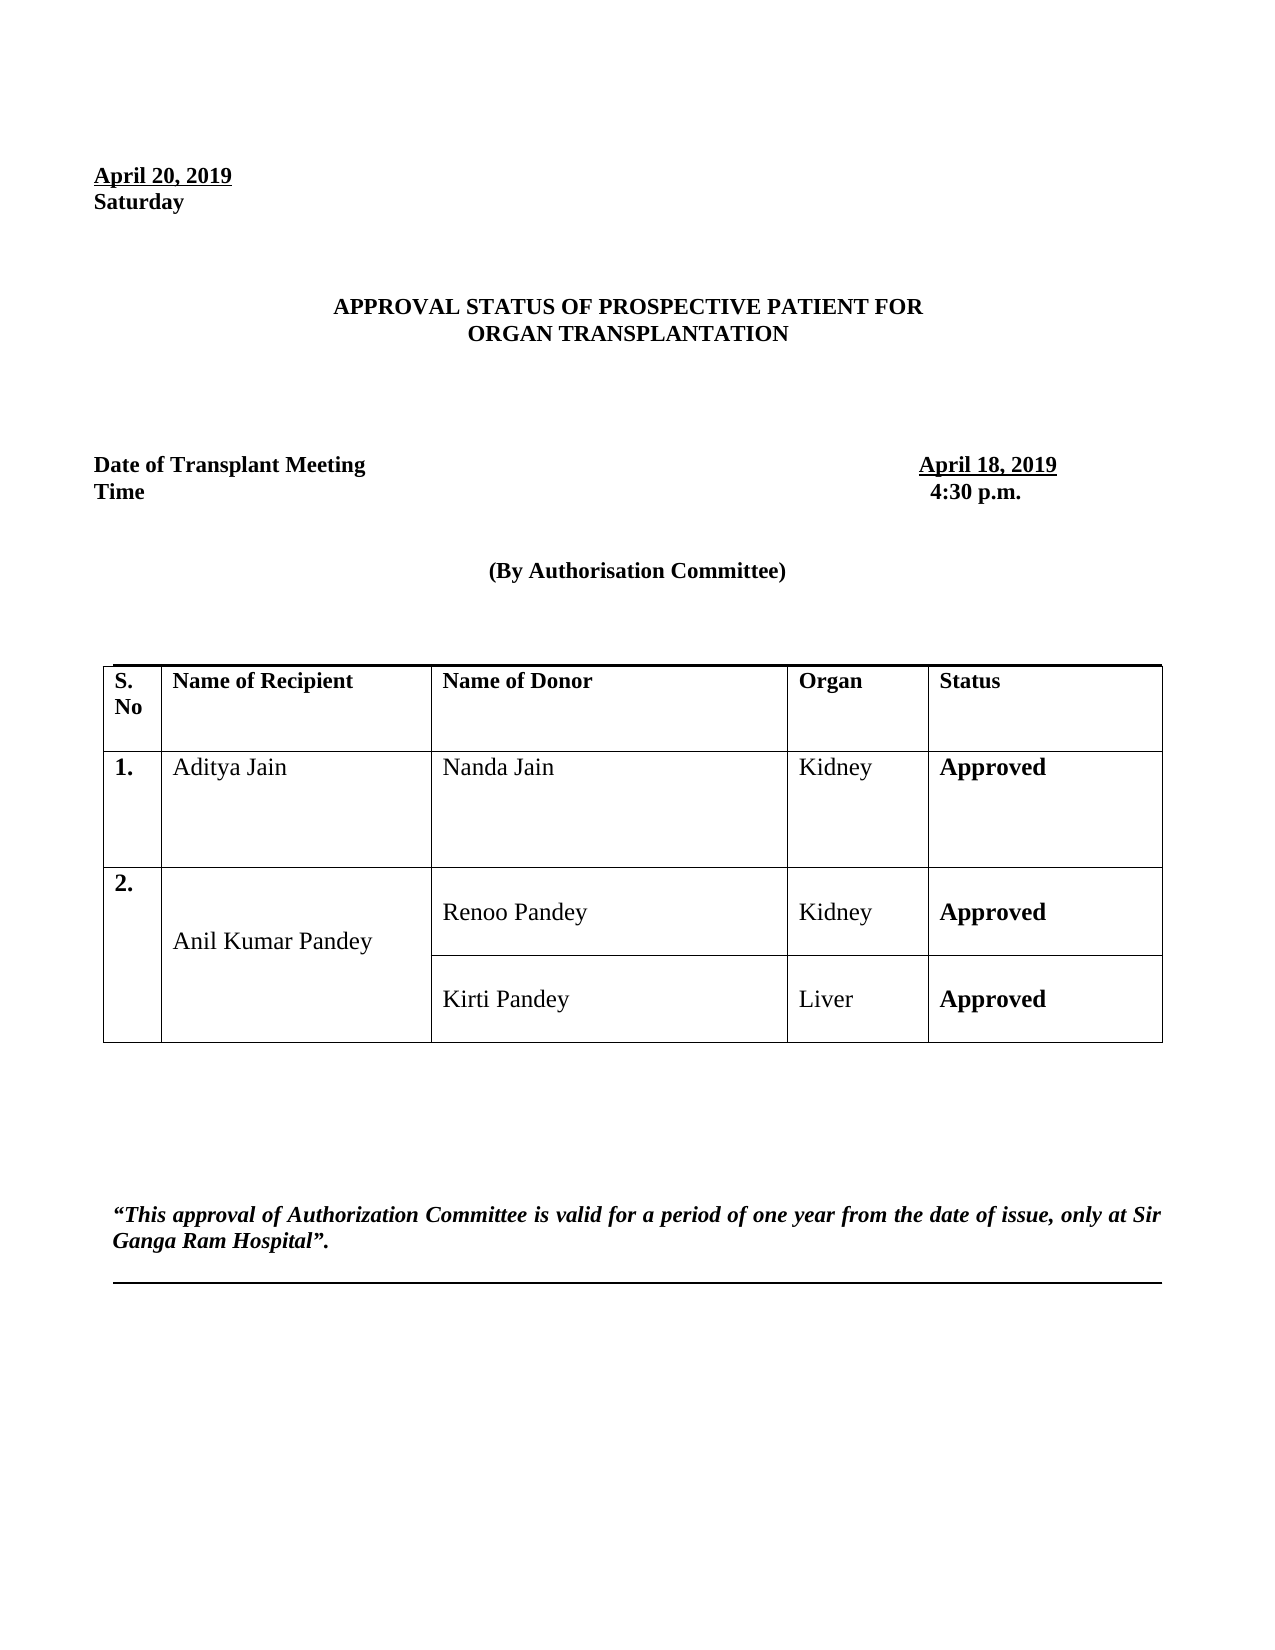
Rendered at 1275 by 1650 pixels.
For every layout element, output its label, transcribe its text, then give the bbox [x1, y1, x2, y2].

table_header Status [929, 667, 1162, 751]
table_cell Approved [929, 752, 1162, 867]
table_header S. No [104, 667, 161, 751]
table_cell Kidney [788, 868, 928, 954]
text Time 4:30 p.m. [94, 478, 1162, 504]
text Date of Transplant Meeting April 18, 2019 [94, 452, 1162, 478]
table_header Organ [788, 667, 928, 751]
table_cell Liver [788, 956, 928, 1042]
table_cell Kirti Pandey [432, 956, 787, 1042]
text April 20, 2019 [94, 162, 1162, 188]
table_cell 1. [104, 752, 161, 867]
table_cell Renoo Pandey [432, 868, 787, 954]
text “This approval of Authorization Committee is valid for a period of one year from the date of issue, only at Sir Ganga Ram Hospital”. [112, 1201, 1162, 1254]
text ORGAN TRANSPLANTATION [94, 320, 1162, 346]
table_cell Anil Kumar Pandey [162, 868, 431, 1042]
table_cell Approved [929, 868, 1162, 954]
table_header Name of Donor [432, 667, 787, 751]
table_cell Approved [929, 956, 1162, 1042]
table_header Name of Recipient [162, 667, 431, 751]
text APPROVAL STATUS OF PROSPECTIVE PATIENT FOR [94, 293, 1162, 320]
table_cell Nanda Jain [432, 752, 787, 867]
table_cell Kidney [788, 752, 928, 867]
table_cell 2. [104, 868, 161, 1042]
table_cell Aditya Jain [162, 752, 431, 867]
text (By Authorisation Committee) [112, 557, 1162, 583]
text Saturday [94, 188, 1162, 214]
